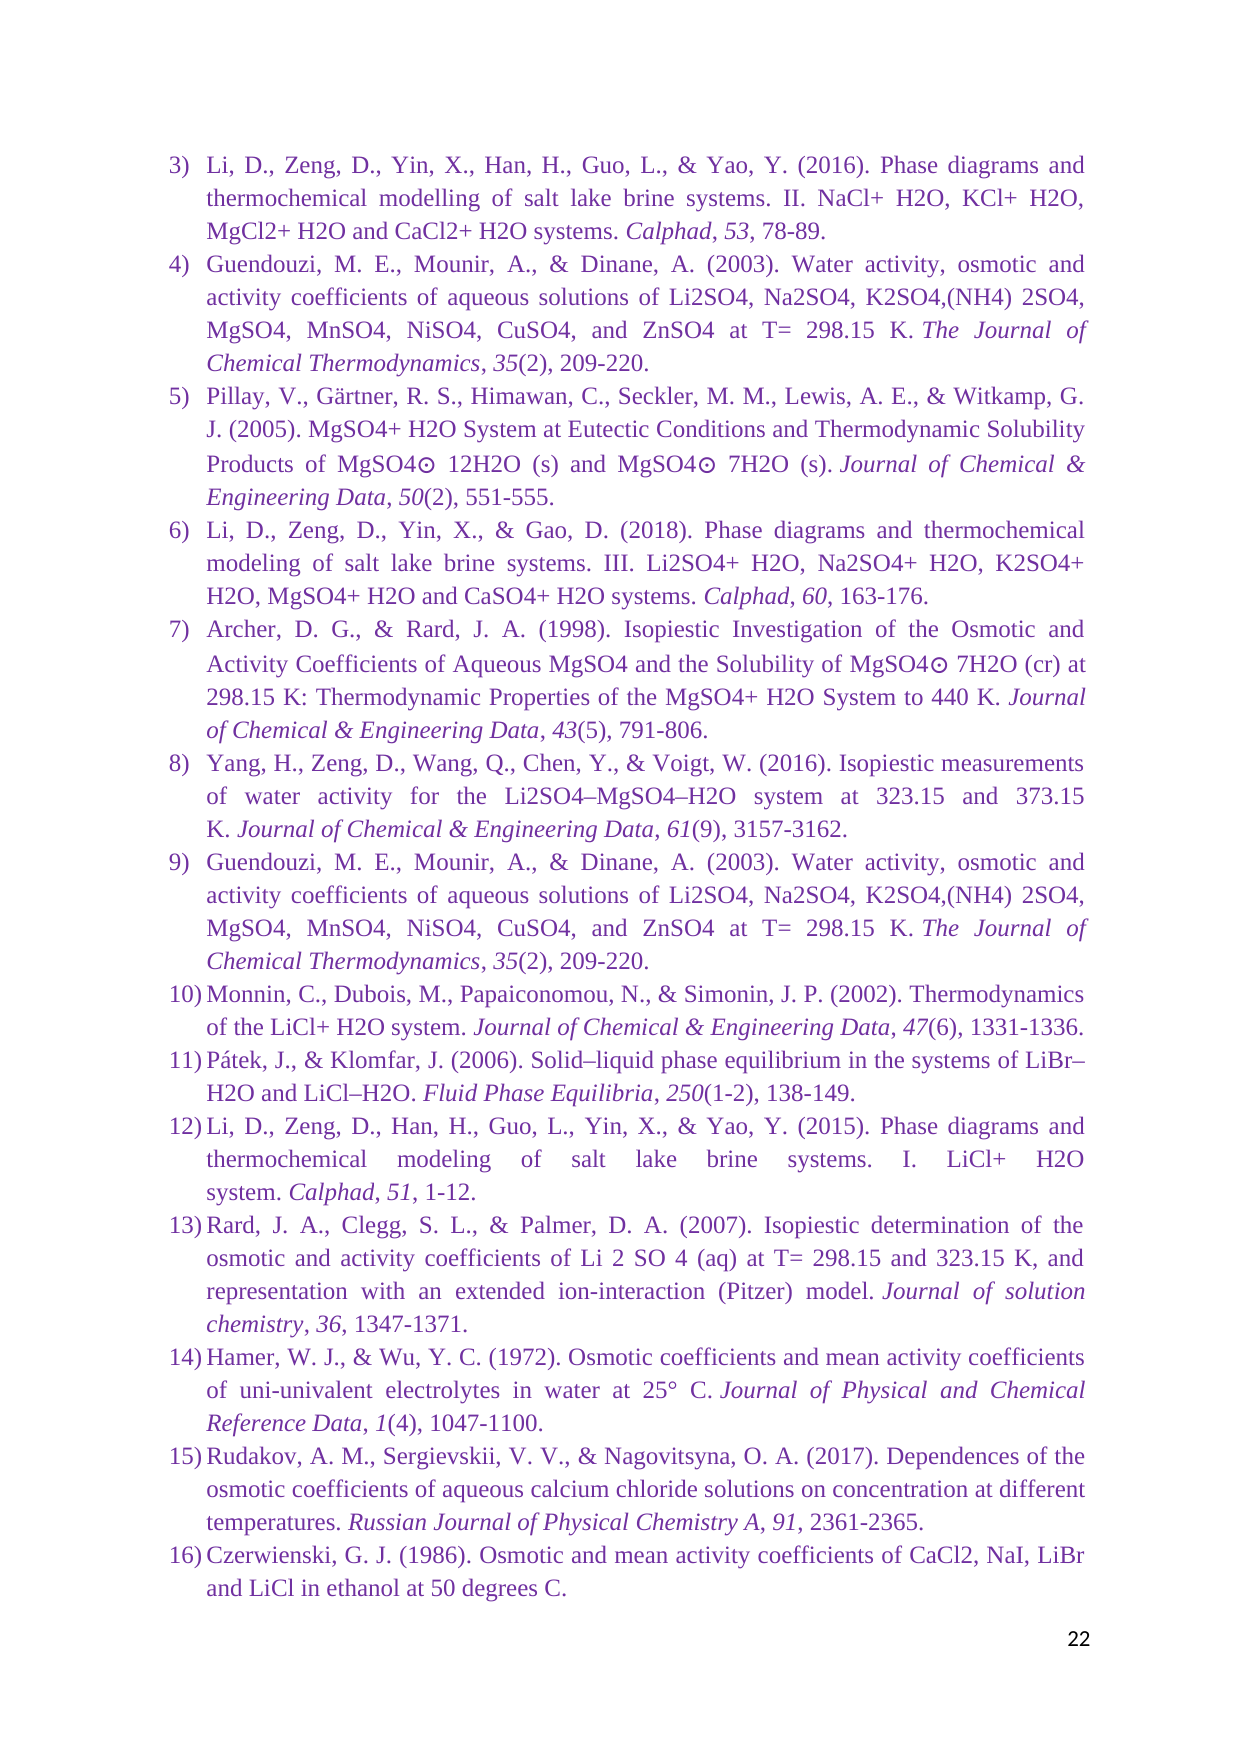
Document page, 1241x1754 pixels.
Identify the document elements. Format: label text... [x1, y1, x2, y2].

list Czerwienski, G. J. (1986). Osmotic and mean activity coefficients of CaCl2, NaI, LiBr and LiCl in ethanol at 50 degrees C. [169, 1540, 1086, 1602]
list Hamer, W. J., & Wu, Y. C. (1972). Osmotic coefficients and mean activity coefficients of uni‐univalent electrolytes in water at 25° C. Journal of Physical and Chemical Reference Data, 1(4), 1047-1100. [169, 1342, 1086, 1437]
list Guendouzi, M. E., Mounir, A., & Dinane, A. (2003). Water activity, osmotic and activity coefficients of aqueous solutions of Li2SO4, Na2SO4, K2SO4,(NH4) 2SO4, MgSO4, MnSO4, NiSO4, CuSO4, and ZnSO4 at T= 298.15 K. The Journal of Chemical Thermodynamics, 35(2), 209-220. [169, 847, 1086, 974]
list Li, D., Zeng, D., Han, H., Guo, L., Yin, X., & Yao, Y. (2015). Phase diagrams and thermochemical modeling of salt lake brine systems. I. LiCl+ H2O system. Calphad, 51, 1-12. [169, 1111, 1086, 1206]
list Li, D., Zeng, D., Yin, X., Han, H., Guo, L., & Yao, Y. (2016). Phase diagrams and thermochemical modelling of salt lake brine systems. II. NaCl+ H2O, KCl+ H2O, MgCl2+ H2O and CaCl2+ H2O systems. Calphad, 53, 78-89. [169, 150, 1086, 245]
list Pillay, V., Gärtner, R. S., Himawan, C., Seckler, M. M., Lewis, A. E., & Witkamp, G. J. (2005). MgSO4+ H2O System at Eutectic Conditions and Thermodynamic Solubility Products of MgSO4⊙ 12H2O (s) and MgSO4⊙ 7H2O (s). Journal of Chemical & Engineering Data, 50(2), 551-555. [169, 381, 1086, 511]
list Guendouzi, M. E., Mounir, A., & Dinane, A. (2003). Water activity, osmotic and activity coefficients of aqueous solutions of Li2SO4, Na2SO4, K2SO4,(NH4) 2SO4, MgSO4, MnSO4, NiSO4, CuSO4, and ZnSO4 at T= 298.15 K. The Journal of Chemical Thermodynamics, 35(2), 209-220. [169, 249, 1086, 377]
list Rard, J. A., Clegg, S. L., & Palmer, D. A. (2007). Isopiestic determination of the osmotic and activity coefficients of Li 2 SO 4 (aq) at T= 298.15 and 323.15 K, and representation with an extended ion-interaction (Pitzer) model. Journal of solution chemistry, 36, 1347-1371. [169, 1210, 1086, 1338]
list Yang, H., Zeng, D., Wang, Q., Chen, Y., & Voigt, W. (2016). Isopiestic measurements of water activity for the Li2SO4–MgSO4–H2O system at 323.15 and 373.15 K. Journal of Chemical & Engineering Data, 61(9), 3157-3162. [169, 748, 1086, 842]
list Archer, D. G., & Rard, J. A. (1998). Isopiestic Investigation of the Osmotic and Activity Coefficients of Aqueous MgSO4 and the Solubility of MgSO4⊙ 7H2O (cr) at 298.15 K: Thermodynamic Properties of the MgSO4+ H2O System to 440 K. Journal of Chemical & Engineering Data, 43(5), 791-806. [169, 614, 1086, 743]
list Rudakov, A. M., Sergievskii, V. V., & Nagovitsyna, O. A. (2017). Dependences of the osmotic coefficients of aqueous calcium chloride solutions on concentration at different temperatures. Russian Journal of Physical Chemistry A, 91, 2361-2365. [169, 1441, 1086, 1536]
list Li, D., Zeng, D., Yin, X., & Gao, D. (2018). Phase diagrams and thermochemical modeling of salt lake brine systems. III. Li2SO4+ H2O, Na2SO4+ H2O, K2SO4+ H2O, MgSO4+ H2O and CaSO4+ H2O systems. Calphad, 60, 163-176. [169, 515, 1086, 610]
list Monnin, C., Dubois, M., Papaiconomou, N., & Simonin, J. P. (2002). Thermodynamics of the LiCl+ H2O system. Journal of Chemical & Engineering Data, 47(6), 1331-1336. [169, 979, 1086, 1041]
list Pátek, J., & Klomfar, J. (2006). Solid–liquid phase equilibrium in the systems of LiBr–H2O and LiCl–H2O. Fluid Phase Equilibria, 250(1-2), 138-149. [169, 1045, 1086, 1107]
